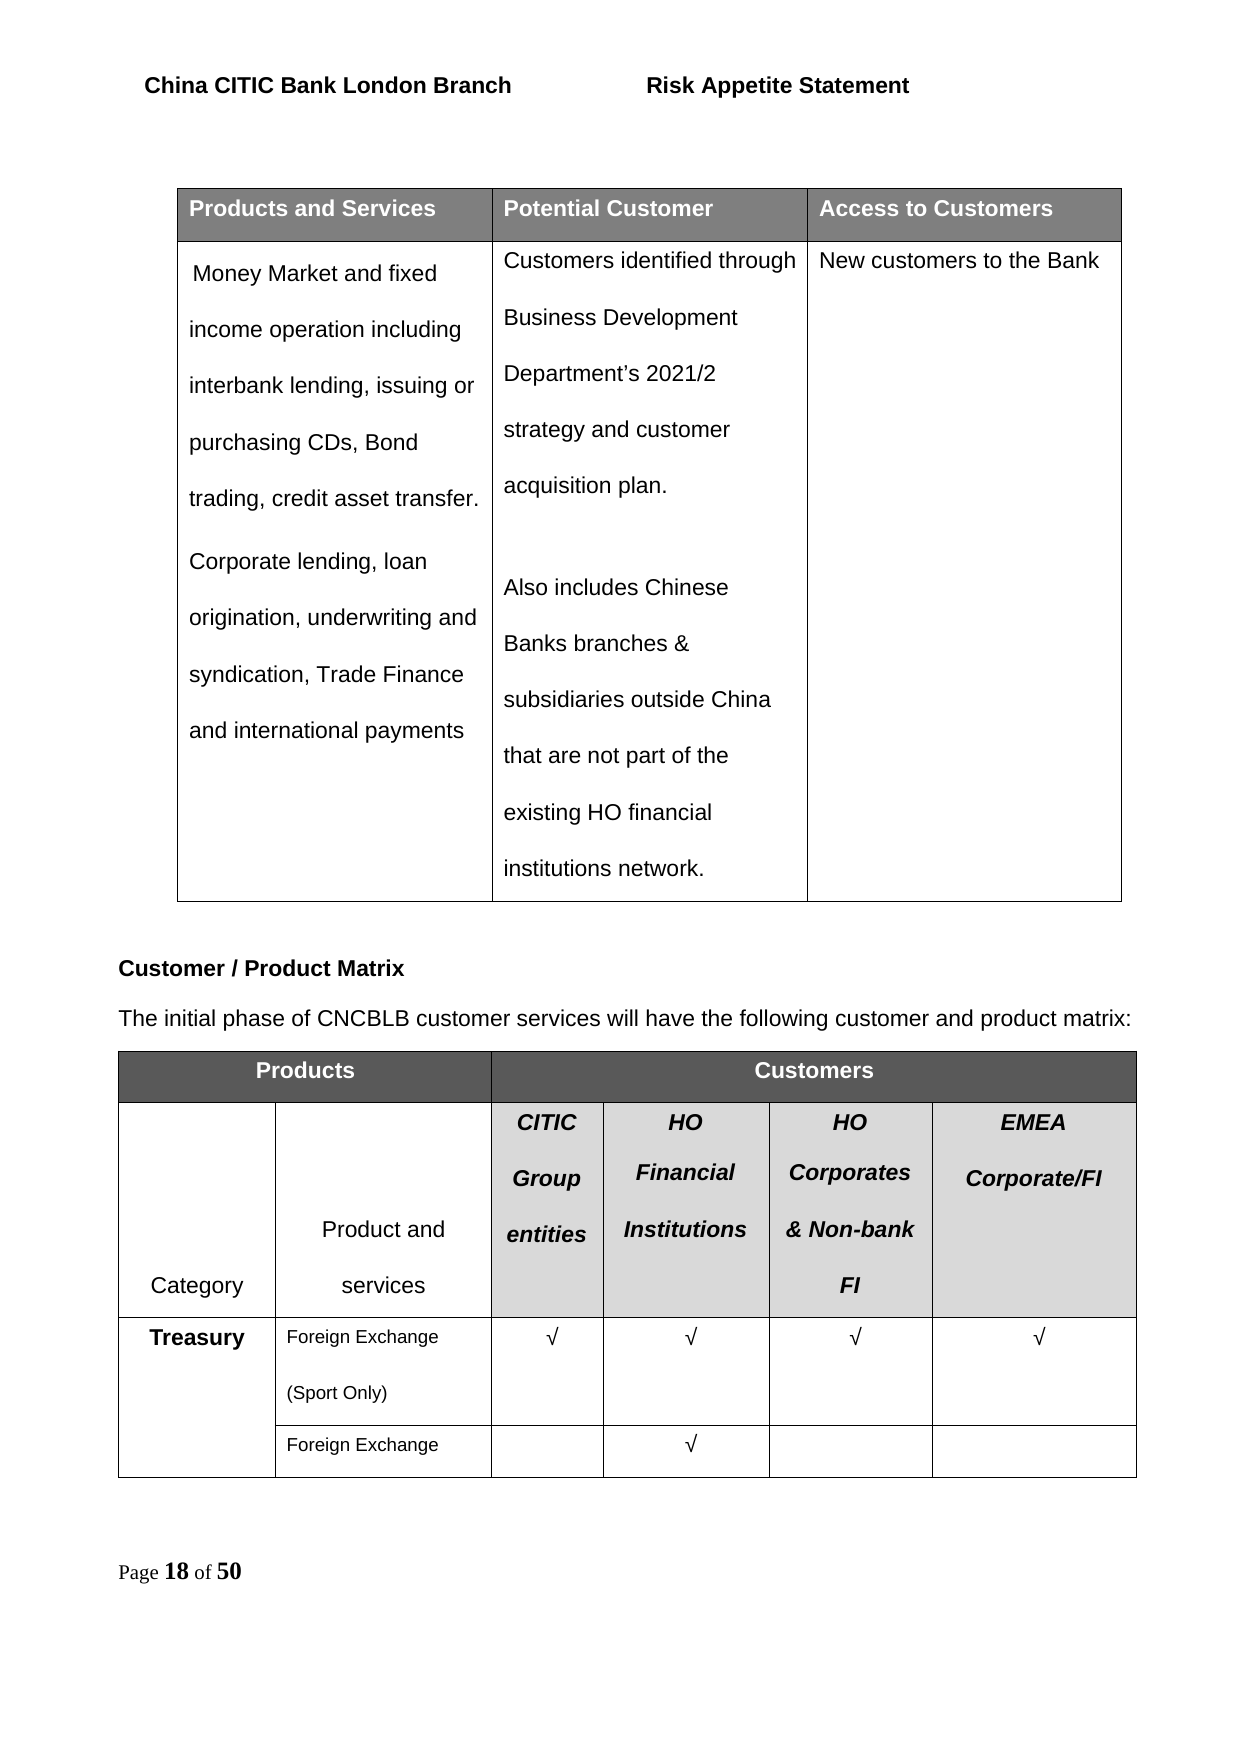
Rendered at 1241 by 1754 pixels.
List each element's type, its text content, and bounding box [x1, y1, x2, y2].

table_cell EMEA Corporate/FI [933, 1103, 1136, 1317]
table_cell Product and services [276, 1103, 491, 1317]
table_cell Foreign Exchange (Sport Only) [276, 1318, 491, 1425]
table_cell √ [604, 1318, 769, 1425]
table_cell √ [770, 1318, 932, 1425]
table_cell √ [933, 1318, 1136, 1425]
table_header Potential Customer [493, 189, 807, 241]
table_cell Treasury [119, 1318, 275, 1477]
text The initial phase of CNCBLB customer services will have the following customer and product matrix: [118, 1000, 1137, 1037]
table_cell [276, 1426, 491, 1477]
table_cell Money Market and fixed income operation including interbank lending, issuing or purchasing CDs, Bond trading, credit asset transfer. Corporate lending, loan origination, underwriting and syndication, Trade Finance and international payments [178, 242, 492, 901]
table_cell [770, 1426, 932, 1477]
table_header Products and Services [178, 189, 492, 241]
table_cell [492, 1426, 603, 1477]
table_cell CITIC Group entities [492, 1103, 603, 1317]
table_cell HO Financial Institutions [604, 1103, 769, 1317]
table_cell √ [604, 1426, 769, 1477]
table_cell HO Corporates & Non-bank FI [770, 1103, 932, 1317]
table_cell Category [119, 1103, 275, 1317]
text Customer / Product Matrix [118, 949, 1137, 987]
table_cell New customers to the Bank [808, 242, 1121, 901]
table_header Access to Customers [808, 189, 1121, 241]
table_header Customers [492, 1052, 1136, 1102]
table_header Products [119, 1052, 491, 1102]
table_cell Customers identified through Business Development Department’s 2021/2 strategy and customer acquisition plan. Also includes Chinese Banks branches & subsidiaries outside China that are not part of the existing HO financial institutions network. [493, 242, 807, 901]
table_cell [933, 1426, 1136, 1477]
table_cell √ [492, 1318, 603, 1425]
